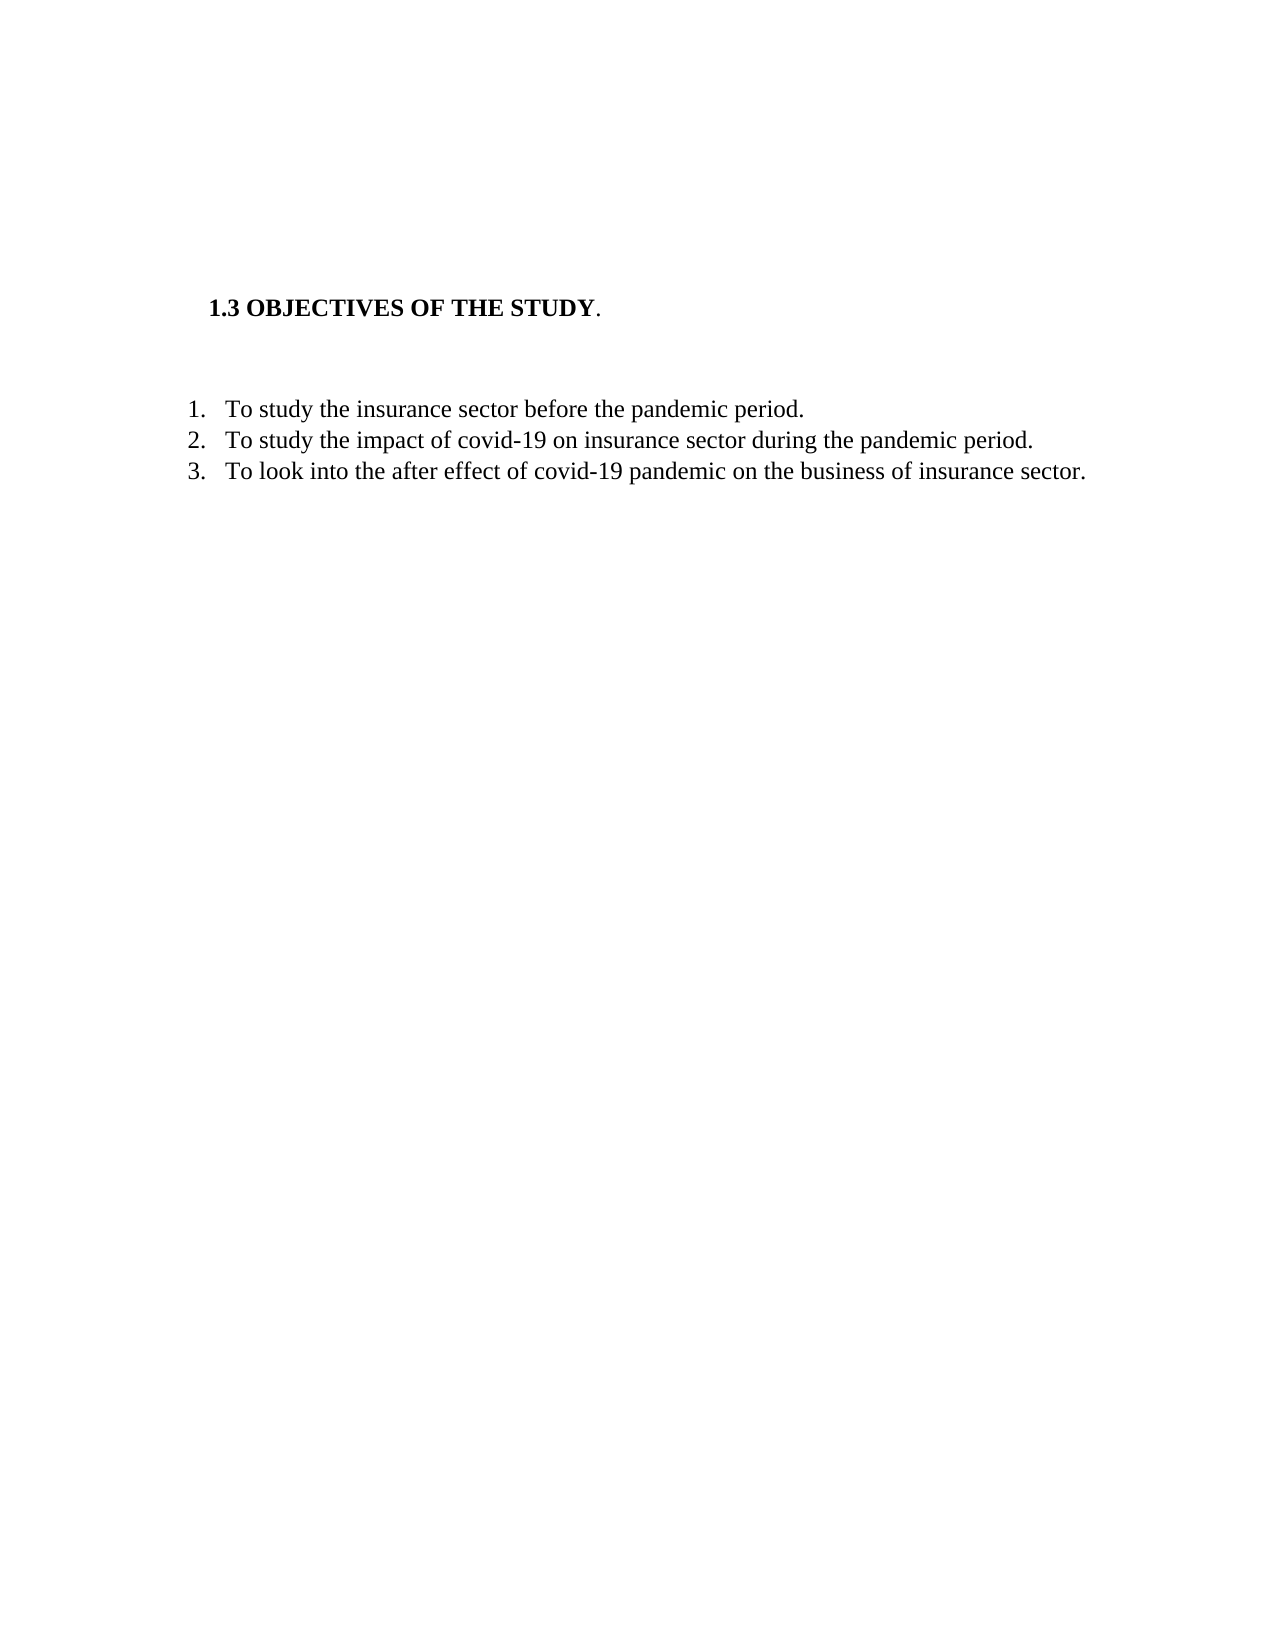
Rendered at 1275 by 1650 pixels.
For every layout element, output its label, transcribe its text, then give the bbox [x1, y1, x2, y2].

text 1.3 OBJECTIVES OF THE STUDY. [150, 293, 1125, 322]
list To study the insurance sector before the pandemic period. [187, 394, 1125, 423]
list To look into the after effect of covid-19 pandemic on the business of insurance sector. [187, 456, 1125, 485]
list To study the impact of covid-19 on insurance sector during the pandemic period. [187, 425, 1125, 454]
